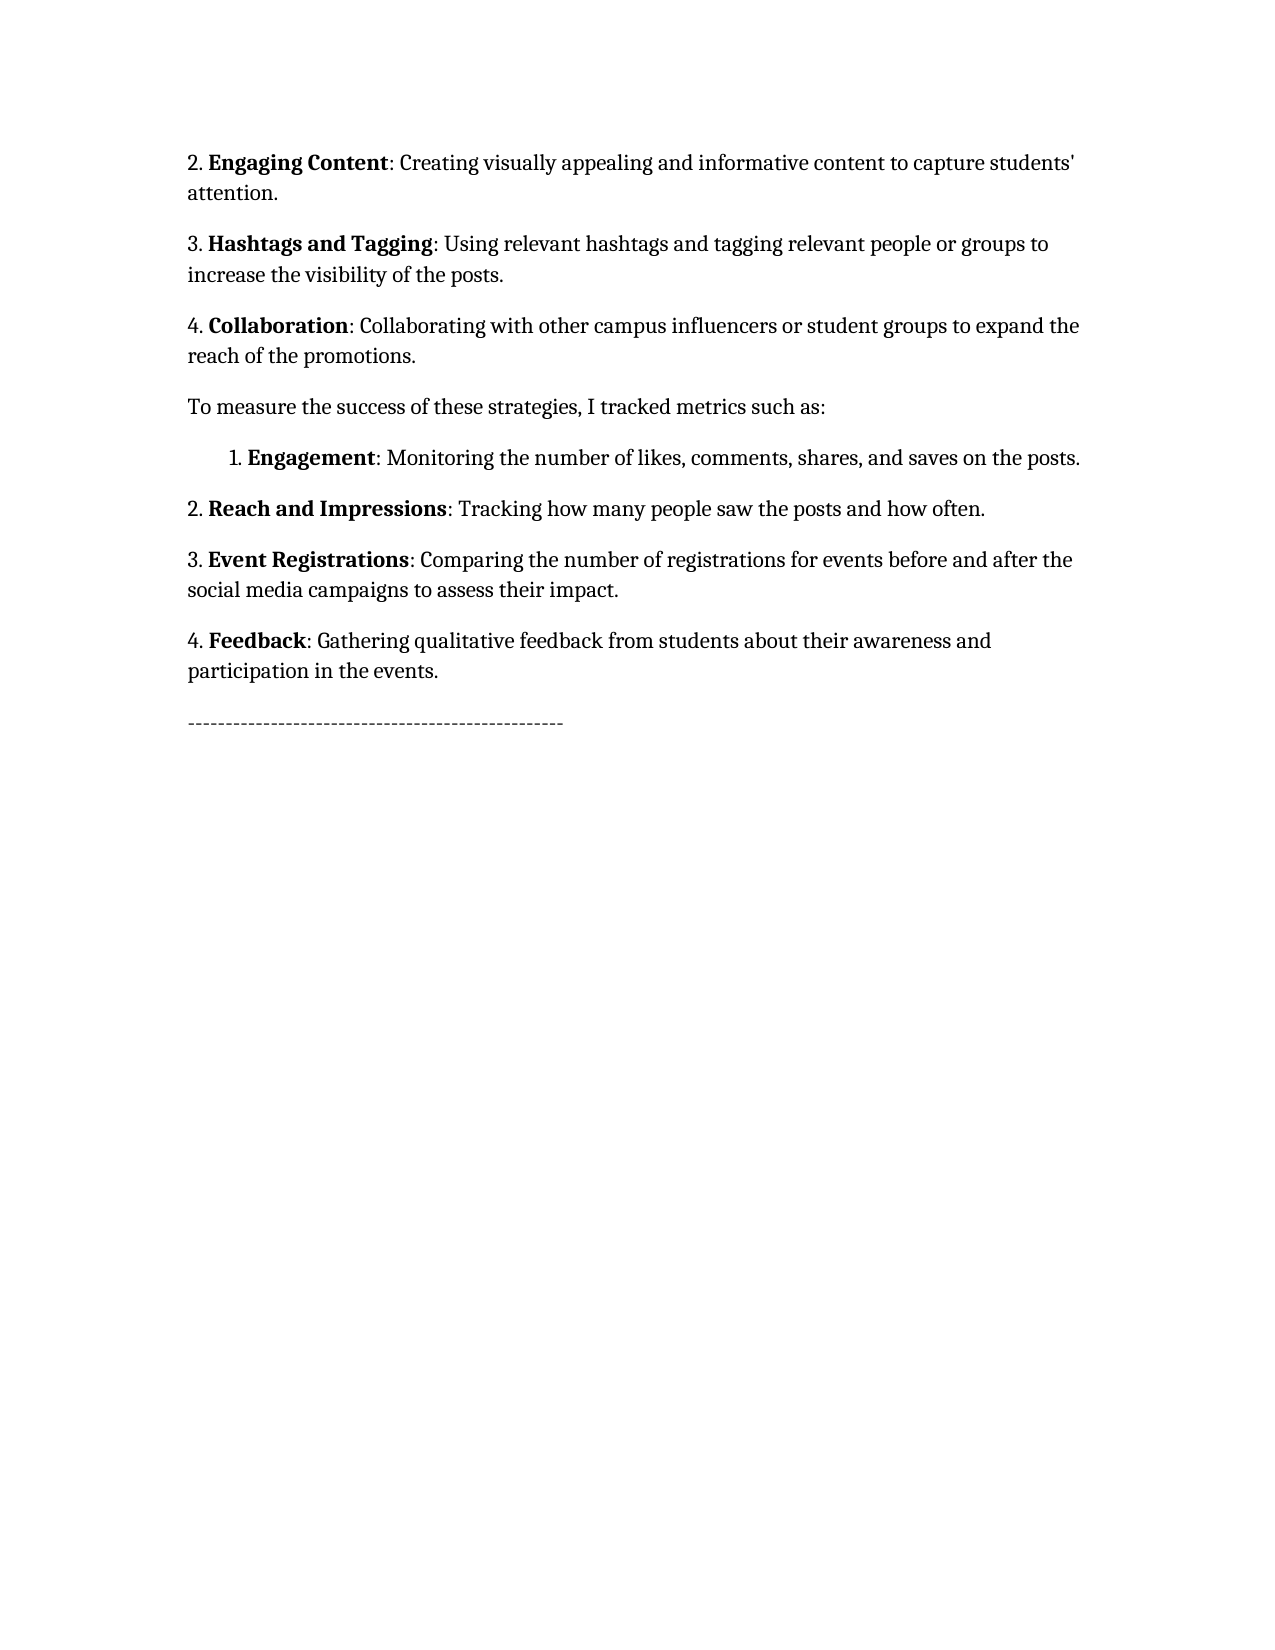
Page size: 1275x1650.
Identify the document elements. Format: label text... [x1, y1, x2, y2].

text 2. Engaging Content: Creating visually appealing and informative content to capture students' attention. [187, 150, 1087, 207]
text 4. Feedback: Gathering qualitative feedback from students about their awareness and participation in the events. [187, 628, 1087, 685]
text -------------------------------------------------- [187, 709, 1087, 796]
text To measure the success of these strategies, I tracked metrics such as: [187, 394, 1087, 420]
text 3. Event Registrations: Comparing the number of registrations for events before and after the social media campaigns to assess their impact. [187, 547, 1087, 603]
text 2. Reach and Impressions: Tracking how many people saw the posts and how often. [187, 496, 1087, 522]
text 4. Collaboration: Collaborating with other campus influencers or student groups to expand the reach of the promotions. [187, 312, 1087, 369]
text 3. Hashtags and Tagging: Using relevant hashtags and tagging relevant people or groups to increase the visibility of the posts. [187, 231, 1087, 288]
text 1. Engagement: Monitoring the number of likes, comments, shares, and saves on the posts. [229, 445, 1087, 471]
